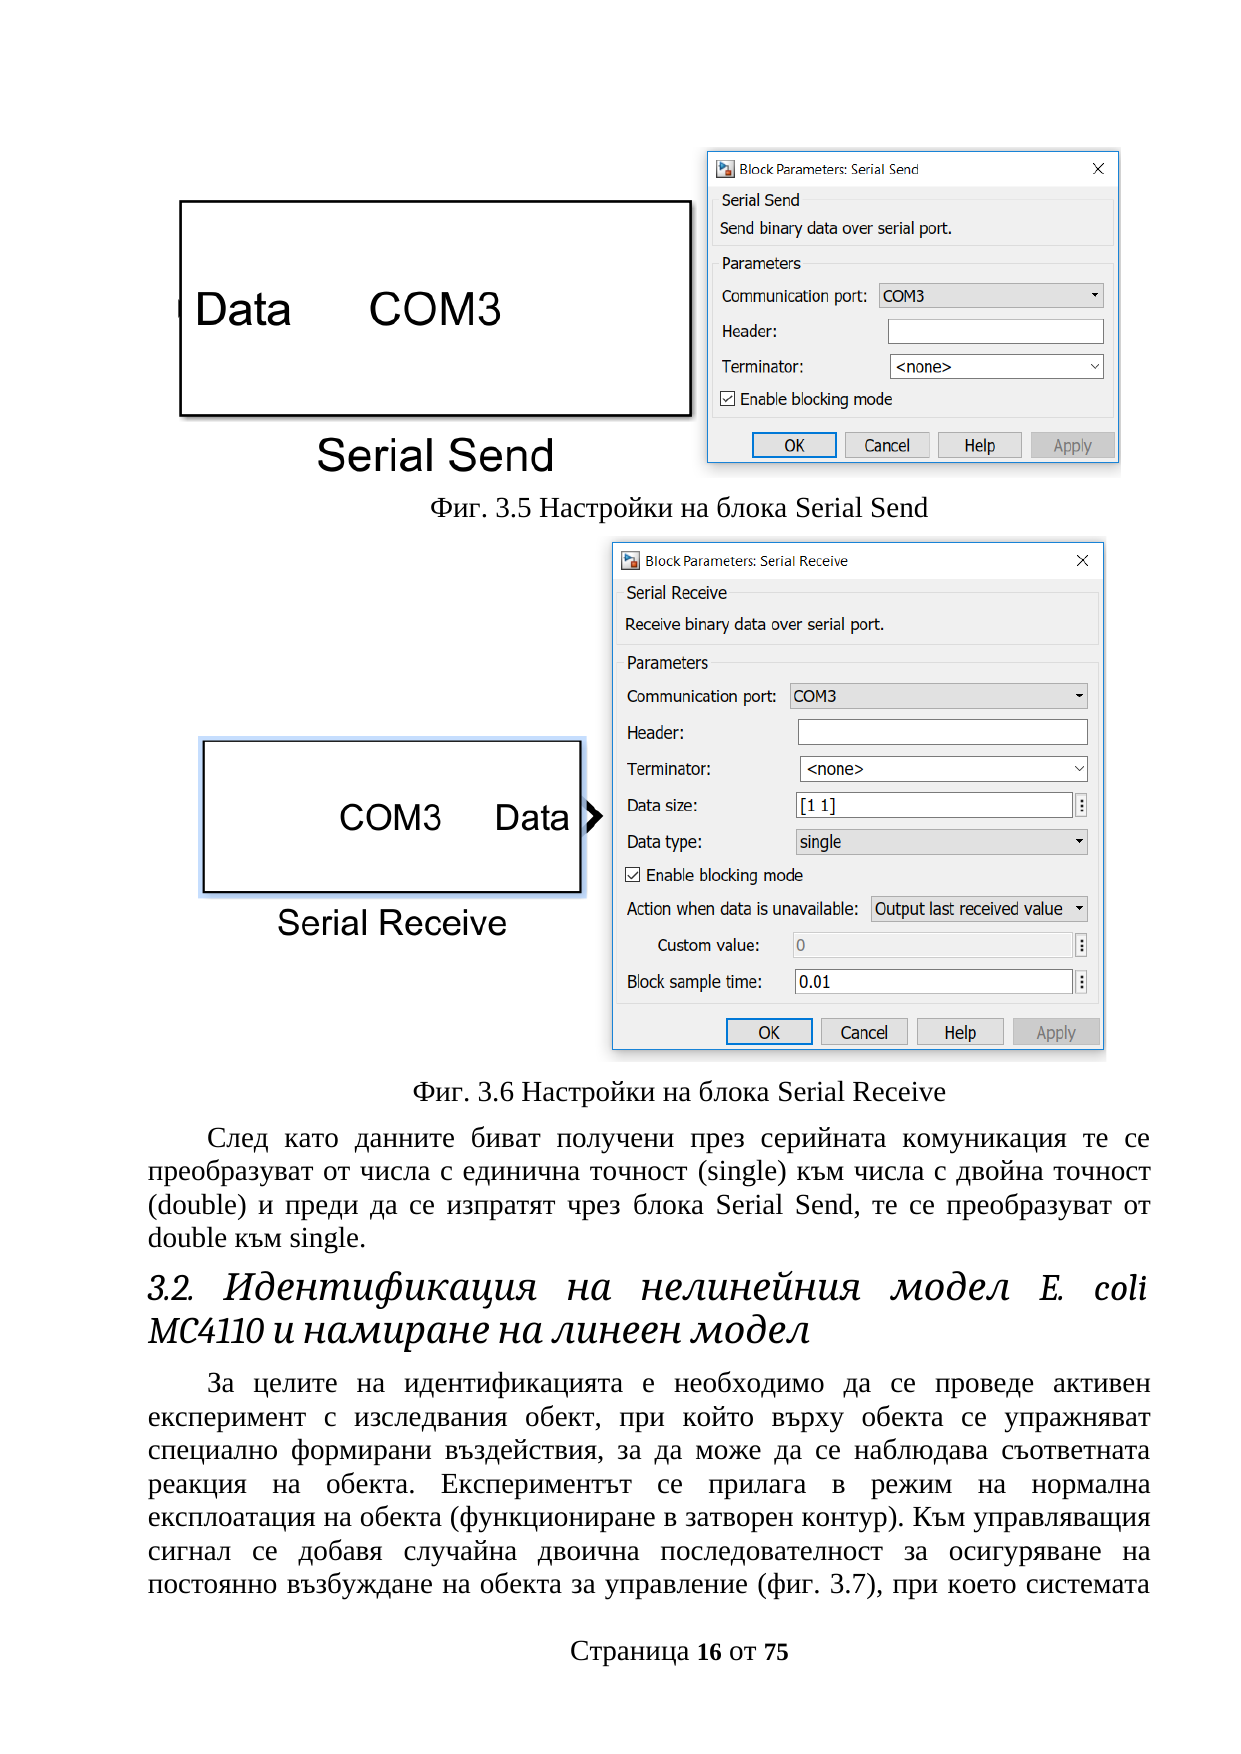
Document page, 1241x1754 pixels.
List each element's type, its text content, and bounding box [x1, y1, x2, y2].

picture [178, 147, 1121, 478]
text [148, 1365, 1152, 1600]
text След като данните биват получени през серийната комуникация те се преобразуват от числа с единична точност (single) към числа с двойна точност (double) и преди да се изпратят чрез блока Serial Send, те се преобразуват от double към single. [148, 1120, 1152, 1254]
text Фиг. 3.5 Настройки на блока Serial Send [148, 490, 1152, 524]
text Фиг. 3.6 Настройки на блока Serial Receive [148, 1074, 1152, 1107]
subtitle 3.2. Идентификация на нелинейния модел E. coli MC4110 и намиране на линеен модел [148, 1266, 1152, 1353]
picture [193, 536, 1107, 1062]
